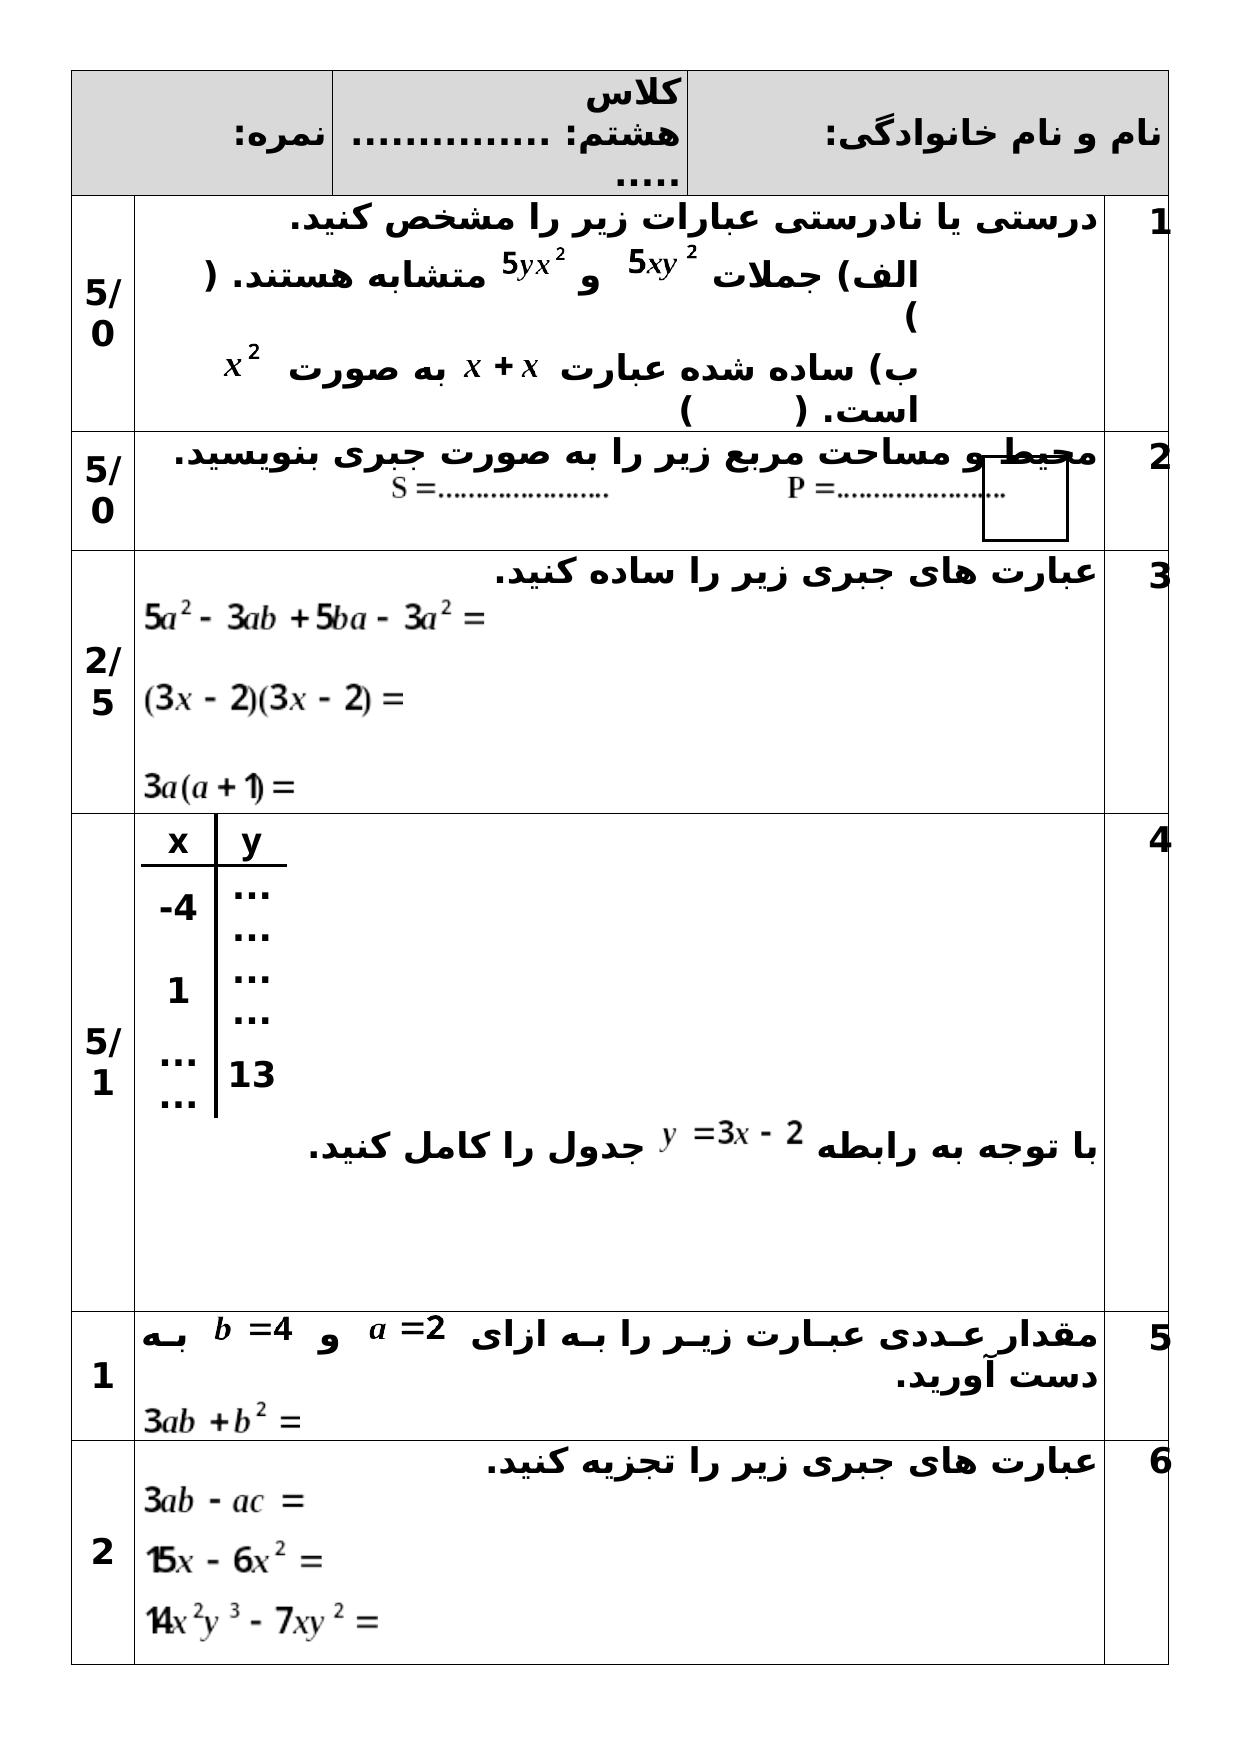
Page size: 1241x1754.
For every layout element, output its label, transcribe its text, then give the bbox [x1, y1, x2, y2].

table_cell 2/5 [72, 551, 134, 813]
table_cell [1105, 1441, 1168, 1664]
table_cell عبارت های جبری زیر را تجزیه کنید. [135, 1441, 1104, 1664]
table_cell با توجه به رابطه جدول را کامل کنید. [135, 814, 1104, 1311]
table_cell [1105, 196, 1168, 431]
table_cell [1105, 814, 1168, 1311]
table_cell عبارت های جبری زیر را ساده کنید. [135, 551, 1104, 813]
table_cell 5/0 [72, 432, 134, 550]
table_cell مقدار عددی عبارت زیر را به ازای و به دست آورید. [135, 1312, 1104, 1440]
table_header نمره: [72, 71, 332, 195]
table_cell محیط و مساحت مربع زیر را به صورت جبری بنویسید. [135, 432, 1104, 550]
table_header کلاس هشتم: .................... [333, 71, 687, 195]
table_cell 2 [72, 1441, 134, 1664]
table_cell 5/0 [72, 196, 134, 431]
table_cell درستی یا نادرستی عبارات زیر را مشخص کنید. [135, 196, 1104, 431]
table_cell [1105, 432, 1168, 550]
table_header نام و نام خانوادگی: [688, 71, 1168, 195]
table_cell 5/1 [72, 814, 134, 1311]
table_cell [1105, 551, 1168, 813]
table_cell [1105, 1312, 1168, 1440]
table_cell 1 [72, 1312, 134, 1440]
